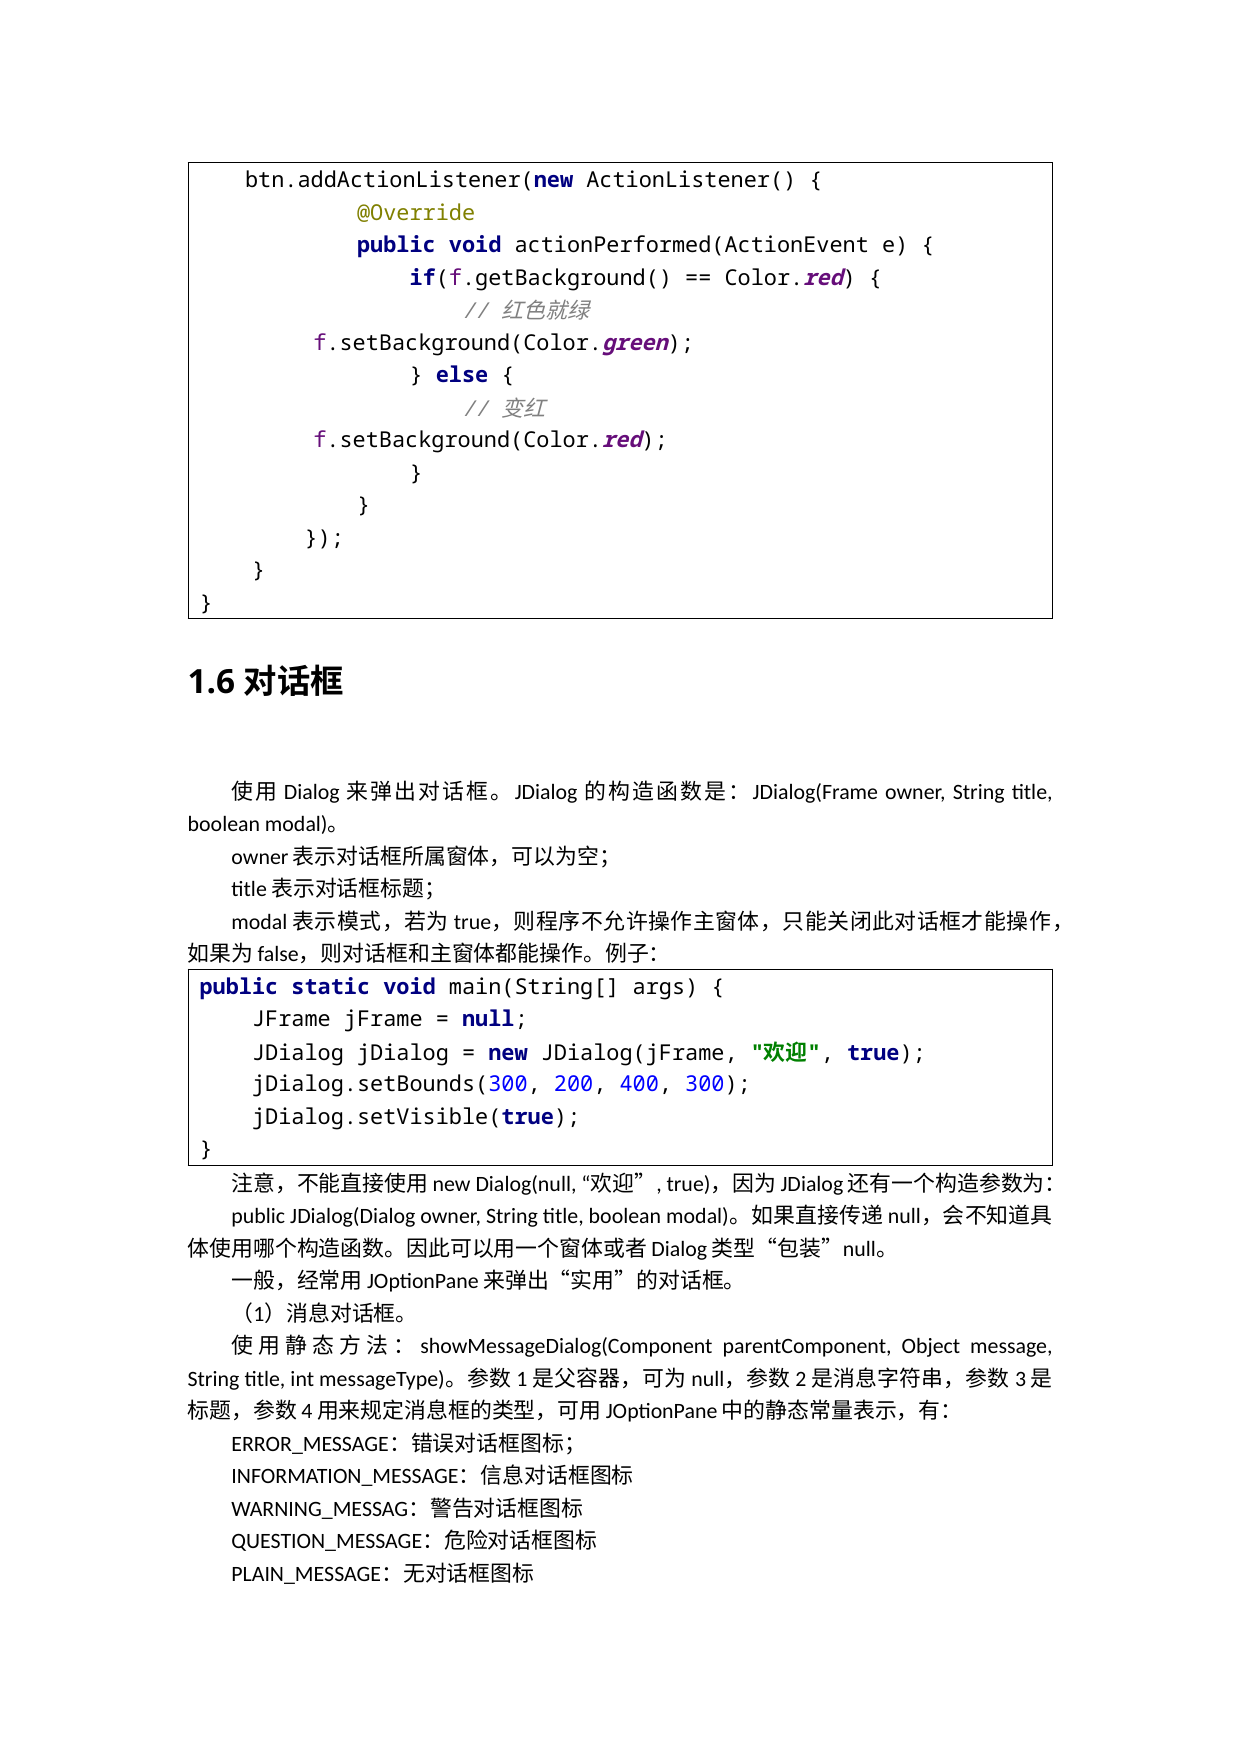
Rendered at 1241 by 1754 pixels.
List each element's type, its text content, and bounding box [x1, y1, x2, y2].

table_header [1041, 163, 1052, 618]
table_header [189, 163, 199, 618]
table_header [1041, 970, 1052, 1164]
text QUESTION_MESSAGE：危险对话框图标 [187, 1523, 1053, 1556]
text 注意，不能直接使用new Dialog(null, “欢迎”, true)，因为JDialog还有一个构造参数为： [187, 1166, 1053, 1198]
text PLAIN_MESSAGE：无对话框图标 [187, 1556, 1053, 1588]
text WARNING_MESSAG：警告对话框图标 [187, 1491, 1053, 1523]
text ERROR_MESSAGE：错误对话框图标； [187, 1426, 1053, 1458]
text modal表示模式，若为true，则程序不允许操作主窗体，只能关闭此对话框才能操作，如果为false，则对话框和主窗体都能操作。例子： [187, 903, 1053, 968]
text INFORMATION_MESSAGE：信息对话框图标 [187, 1458, 1053, 1491]
text 使用Dialog来弹出对话框。JDialog的构造函数是：JDialog(Frame owner, String title, boolean modal)。 [187, 773, 1053, 838]
text public JDialog(Dialog owner, String title, boolean modal)。如果直接传递null，会不知道具体使用哪个构造函数。因此可以用一个窗体或者Dialog类型“包装”null。 [187, 1198, 1053, 1263]
text title表示对话框标题； [187, 871, 1053, 903]
text （1）消息对话框。 [187, 1296, 1053, 1328]
text owner表示对话框所属窗体，可以为空； [187, 838, 1053, 871]
text 使用静态方法：showMessageDialog(Component parentComponent, Object message, String title, int messageType)。参数1是父容器，可为null，参数2是消息字符串，参数3是标题，参数4用来规定消息框的类型，可用JOptionPane中的静态常量表示，有： [187, 1328, 1053, 1426]
text 一般，经常用JOptionPane来弹出“实用”的对话框。 [187, 1263, 1053, 1296]
subtitle 1.6 对话框 [187, 646, 1053, 711]
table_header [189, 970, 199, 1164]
